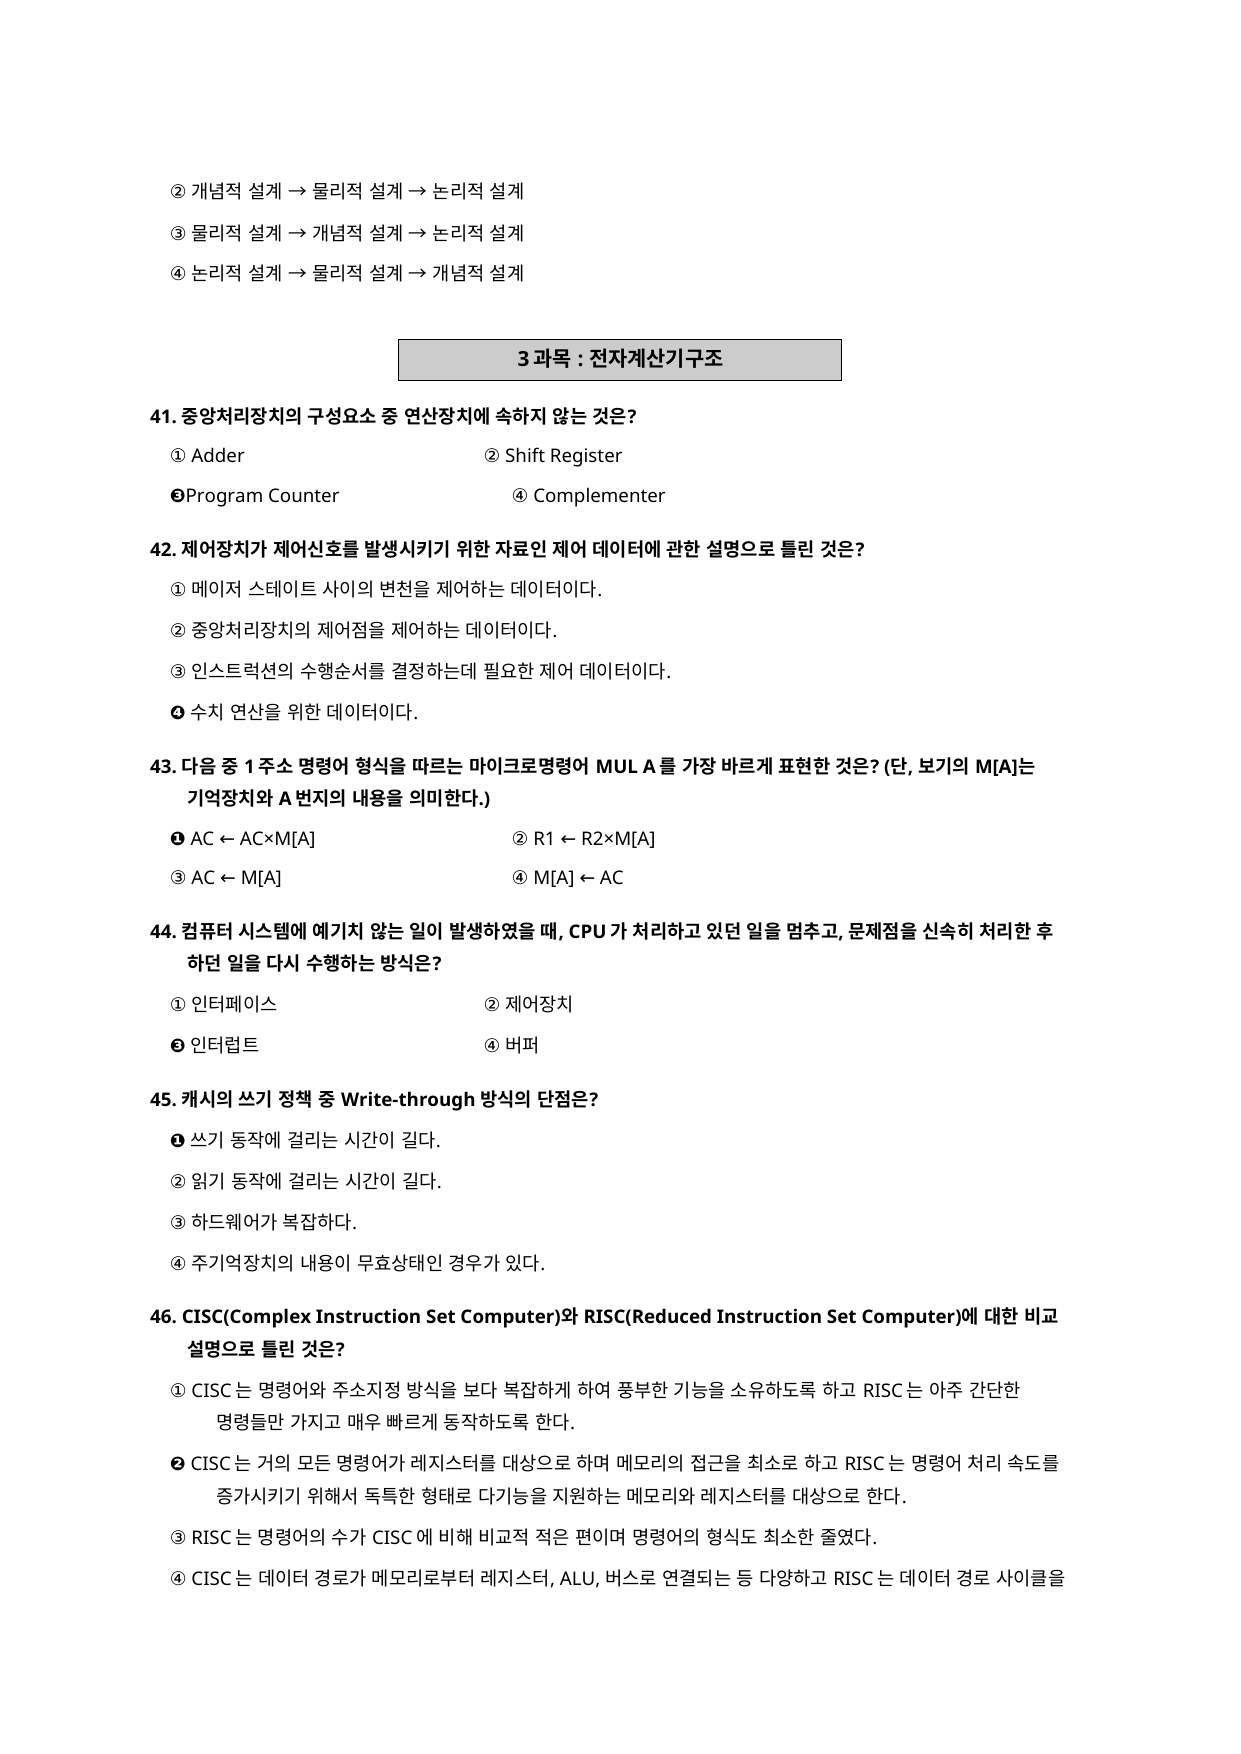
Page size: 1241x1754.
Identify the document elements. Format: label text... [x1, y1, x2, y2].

text ① Adder ② Shift Register [150, 443, 1090, 468]
text ❷ CISC는 거의 모든 명령어가 레지스터를 대상으로 하며 메모리의 접근을 최소로 하고 RISC는 명령어 처리 속도를 증가시키기 위해서 독특한 형태로 다기능을 지원하는 메모리와 레지스터를 대상으로 한다. [150, 1449, 1090, 1509]
text ② 개념적 설계 → 물리적 설계 → 논리적 설계 [150, 177, 1090, 204]
text ④ 주기억장치의 내용이 무효상태인 경우가 있다. [150, 1248, 1090, 1276]
text 44. 컴퓨터 시스템에 예기치 않는 일이 발생하였을 때, CPU가 처리하고 있던 일을 멈추고, 문제점을 신속히 처리한 후 하던 일을 다시 수행하는 방식은? [150, 916, 1090, 976]
text 42. 제어장치가 제어신호를 발생시키기 위한 자료인 제어 데이터에 관한 설명으로 틀린 것은? [150, 534, 1090, 561]
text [150, 1563, 1090, 1591]
table_header 3과목 : 전자계산기구조 [399, 340, 841, 380]
text ① 인터페이스 ② 제어장치 [150, 990, 1090, 1017]
text 41. 중앙처리장치의 구성요소 중 연산장치에 속하지 않는 것은? [150, 402, 1090, 429]
text ② 읽기 동작에 걸리는 시간이 길다. [150, 1167, 1090, 1194]
text ③ 하드웨어가 복잡하다. [150, 1207, 1090, 1235]
text 45. 캐시의 쓰기 정책 중 Write-through 방식의 단점은? [150, 1085, 1090, 1112]
text ① CISC는 명령어와 주소지정 방식을 보다 복잡하게 하여 풍부한 기능을 소유하도록 하고 RISC는 아주 간단한 명령들만 가지고 매우 빠르게 동작하도록 한다. [150, 1375, 1090, 1435]
text ❶ 쓰기 동작에 걸리는 시간이 길다. [150, 1126, 1090, 1153]
text ❶ AC ← AC×M[A] ② R1 ← R2×M[A] [150, 825, 1090, 850]
text ❹ 수치 연산을 위한 데이터이다. [150, 698, 1090, 725]
text ❸Program Counter ④ Complementer [150, 482, 1090, 508]
text ① 메이저 스테이트 사이의 변천을 제어하는 데이터이다. [150, 575, 1090, 602]
text ③ AC ← M[A] ④ M[A] ← AC [150, 864, 1090, 890]
text ❸ 인터럽트 ④ 버퍼 [150, 1031, 1090, 1058]
text ③ 물리적 설계 → 개념적 설계 → 논리적 설계 [150, 218, 1090, 245]
text ② 중앙처리장치의 제어점을 제어하는 데이터이다. [150, 616, 1090, 643]
text ③ RISC는 명령어의 수가 CISC에 비해 비교적 적은 편이며 명령어의 형식도 최소한 줄였다. [150, 1522, 1090, 1550]
text 46. CISC(Complex Instruction Set Computer)와 RISC(Reduced Instruction Set Computer)에 대한 비교 설명으로 틀린 것은? [150, 1302, 1090, 1362]
text ③ 인스트럭션의 수행순서를 결정하는데 필요한 제어 데이터이다. [150, 657, 1090, 684]
text ④ 논리적 설계 → 물리적 설계 → 개념적 설계 [150, 259, 1090, 286]
text 43. 다음 중 1주소 명령어 형식을 따르는 마이크로명령어 MUL A를 가장 바르게 표현한 것은? (단, 보기의 M[A]는 기억장치와 A번지의 내용을 의미한다.) [150, 751, 1090, 811]
